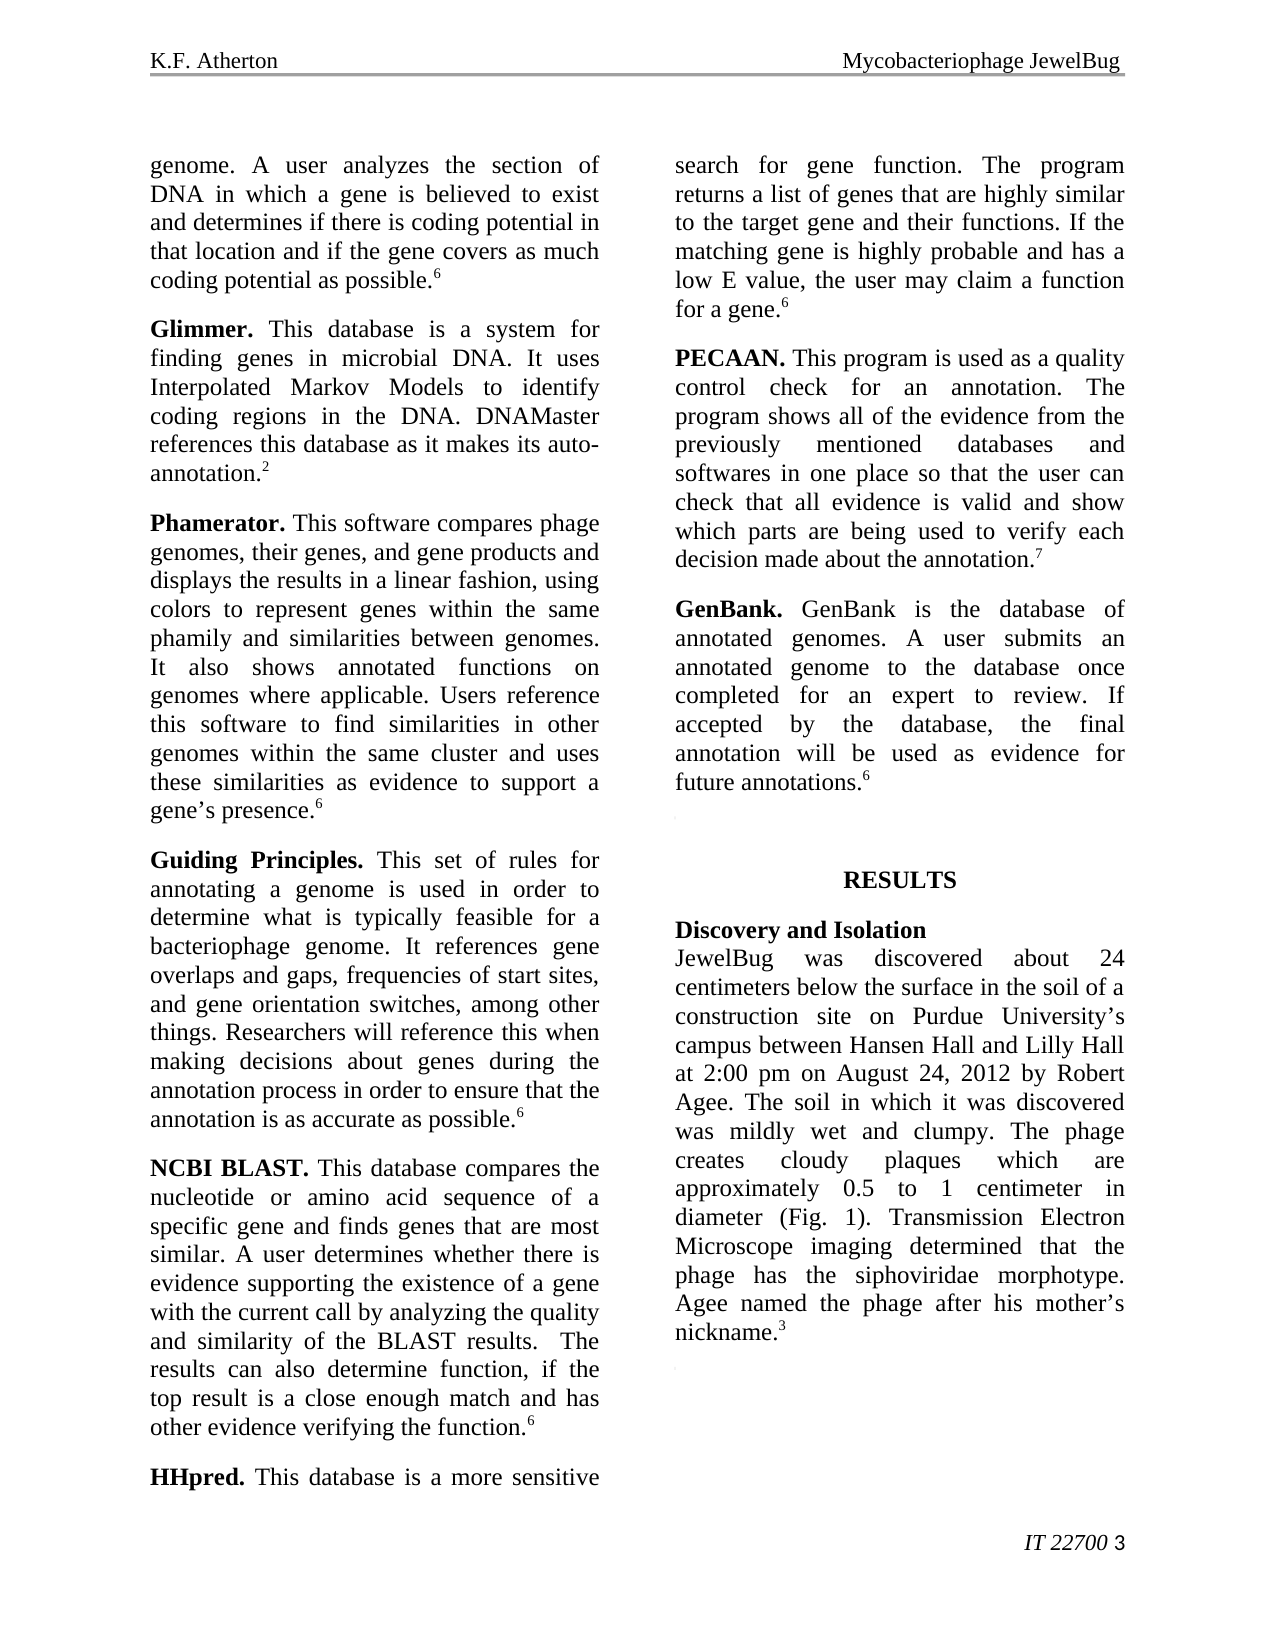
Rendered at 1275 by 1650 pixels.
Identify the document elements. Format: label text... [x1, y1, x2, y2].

text NCBI BLAST. This database compares the nucleotide or amino acid sequence of a specific gene and finds genes that are most similar. A user determines whether there is evidence supporting the existence of a gene with the current call by analyzing the quality and similarity of the BLAST results. The results can also determine function, if the top result is a close enough match and has other evidence verifying the function.6 [150, 1153, 600, 1441]
text Guiding Principles. This set of rules for annotating a genome is used in order to determine what is typically feasible for a bacteriophage genome. It references gene overlaps and gaps, frequencies of start sites, and gene orientation switches, among other things. Researchers will reference this when making decisions about genes during the annotation process in order to ensure that the annotation is as accurate as possible.6 [150, 845, 600, 1132]
text Phamerator. This software compares phage genomes, their genes, and gene products and displays the results in a linear fashion, using colors to represent genes within the same phamily and similarities between genomes. It also shows annotated functions on genomes where applicable. Users reference this software to find similarities in other genomes within the same cluster and uses these similarities as evidence to support a gene’s presence.6 [150, 508, 600, 824]
text JewelBug was discovered about 24 centimeters below the surface in the soil of a construction site on Purdue University’s campus between Hansen Hall and Lilly Hall at 2:00 pm on August 24, 2012 by Robert Agee. The soil in which it was discovered was mildly wet and clumpy. The phage creates cloudy plaques which are approximately 0.5 to 1 centimeter in diameter (Fig. 1). Transmission Electron Microscope imaging determined that the phage has the siphoviridae morphotype. Agee named the phage after his mother’s nickname.3 [675, 943, 1125, 1346]
text HHpred. This database is a more sensitive search for gene function. The program returns a list of genes that are highly similar to the target gene and their functions. If the matching gene is highly probable and has a low E value, the user may claim a function for a gene.6 [675, 150, 1125, 322]
text Glimmer. This database is a system for finding genes in microbial DNA. It uses Interpolated Markov Models to identify coding regions in the DNA. DNAMaster references this database as it makes its auto-annotation.2 [150, 314, 600, 487]
text PECAAN. This program is used as a quality control check for an annotation. The program shows all of the evidence from the previously mentioned databases and softwares in one place so that the user can check that all evidence is valid and show which parts are being used to verify each decision made about the annotation.7 [675, 343, 1125, 573]
text Discovery and Isolation [675, 915, 1125, 943]
text GenBank. GenBank is the database of annotated genomes. A user submits an annotated genome to the database once completed for an expert to review. If accepted by the database, the final annotation will be used as evidence for future annotations.6 [675, 594, 1125, 795]
text RESULTS [675, 865, 1125, 894]
